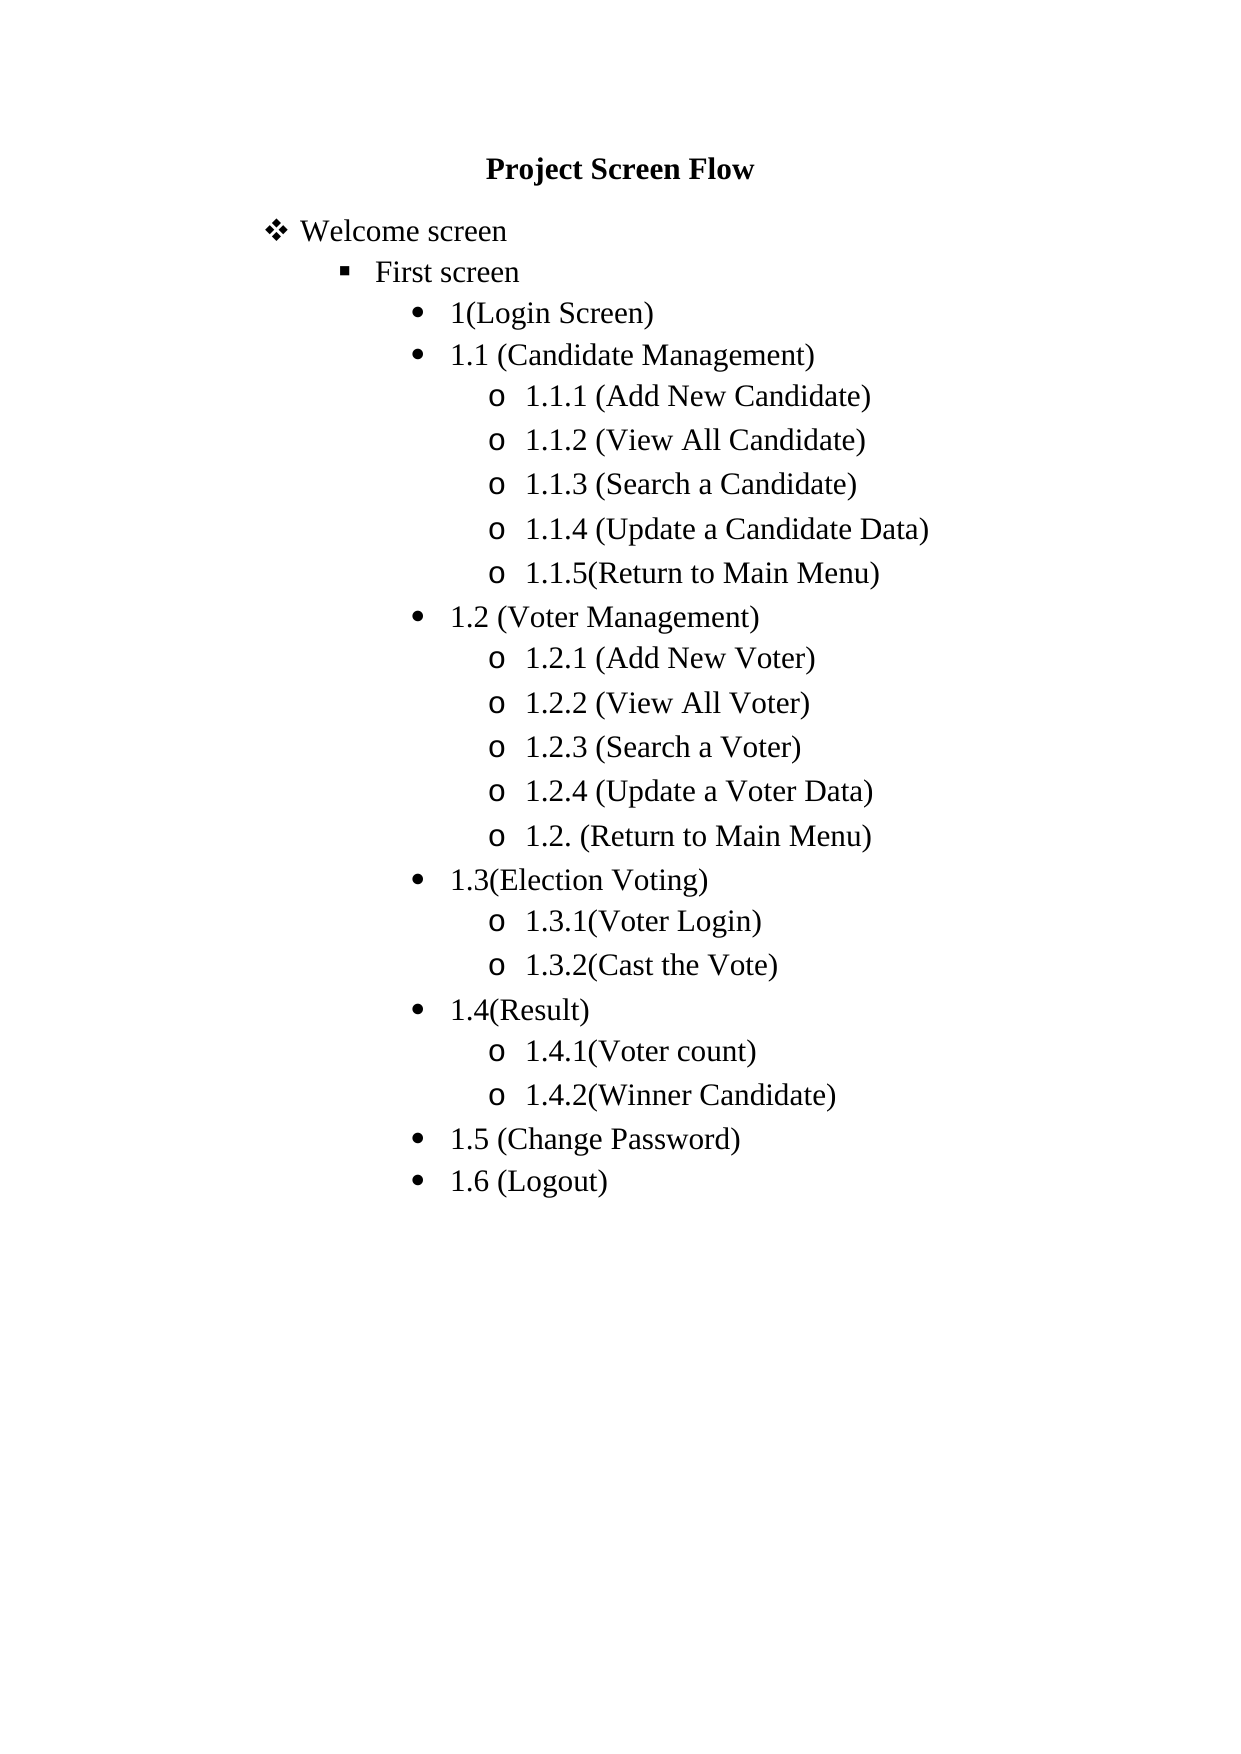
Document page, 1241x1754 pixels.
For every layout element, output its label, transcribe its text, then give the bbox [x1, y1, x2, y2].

list 1.3.1(Voter Login) [487, 902, 1090, 941]
list 1.3.2(Cast the Vote) [487, 947, 1090, 985]
list 1.2.4 (Update a Voter Data) [487, 772, 1090, 811]
list 1.2.2 (View All Voter) [487, 684, 1090, 722]
list 1.2 (Voter Management) [412, 598, 1090, 634]
text Project Screen Flow [150, 150, 1090, 186]
list 1.1 (Candidate Management) [412, 336, 1090, 372]
list Welcome screen [262, 212, 1090, 248]
list 1.2.3 (Search a Voter) [487, 728, 1090, 767]
list 1.1.5(Return to Main Menu) [487, 554, 1090, 593]
list 1(Login Screen) [412, 294, 1090, 331]
list First screen [337, 253, 1090, 289]
list 1.1.2 (View All Candidate) [487, 421, 1090, 460]
list 1.2.1 (Add New Voter) [487, 640, 1090, 678]
list 1.2. (Return to Main Menu) [487, 817, 1090, 855]
list 1.4.2(Winner Candidate) [487, 1076, 1090, 1115]
list 1.4(Result) [412, 991, 1090, 1027]
list 1.1.3 (Search a Candidate) [487, 466, 1090, 504]
list 1.1.1 (Add New Candidate) [487, 377, 1090, 416]
list 1.1.4 (Update a Candidate Data) [487, 510, 1090, 548]
list 1.4.1(Voter count) [487, 1032, 1090, 1071]
list 1.5 (Change Password) [412, 1121, 1090, 1157]
list 1.6 (Logout) [412, 1162, 1090, 1198]
list 1.3(Election Voting) [412, 861, 1090, 897]
